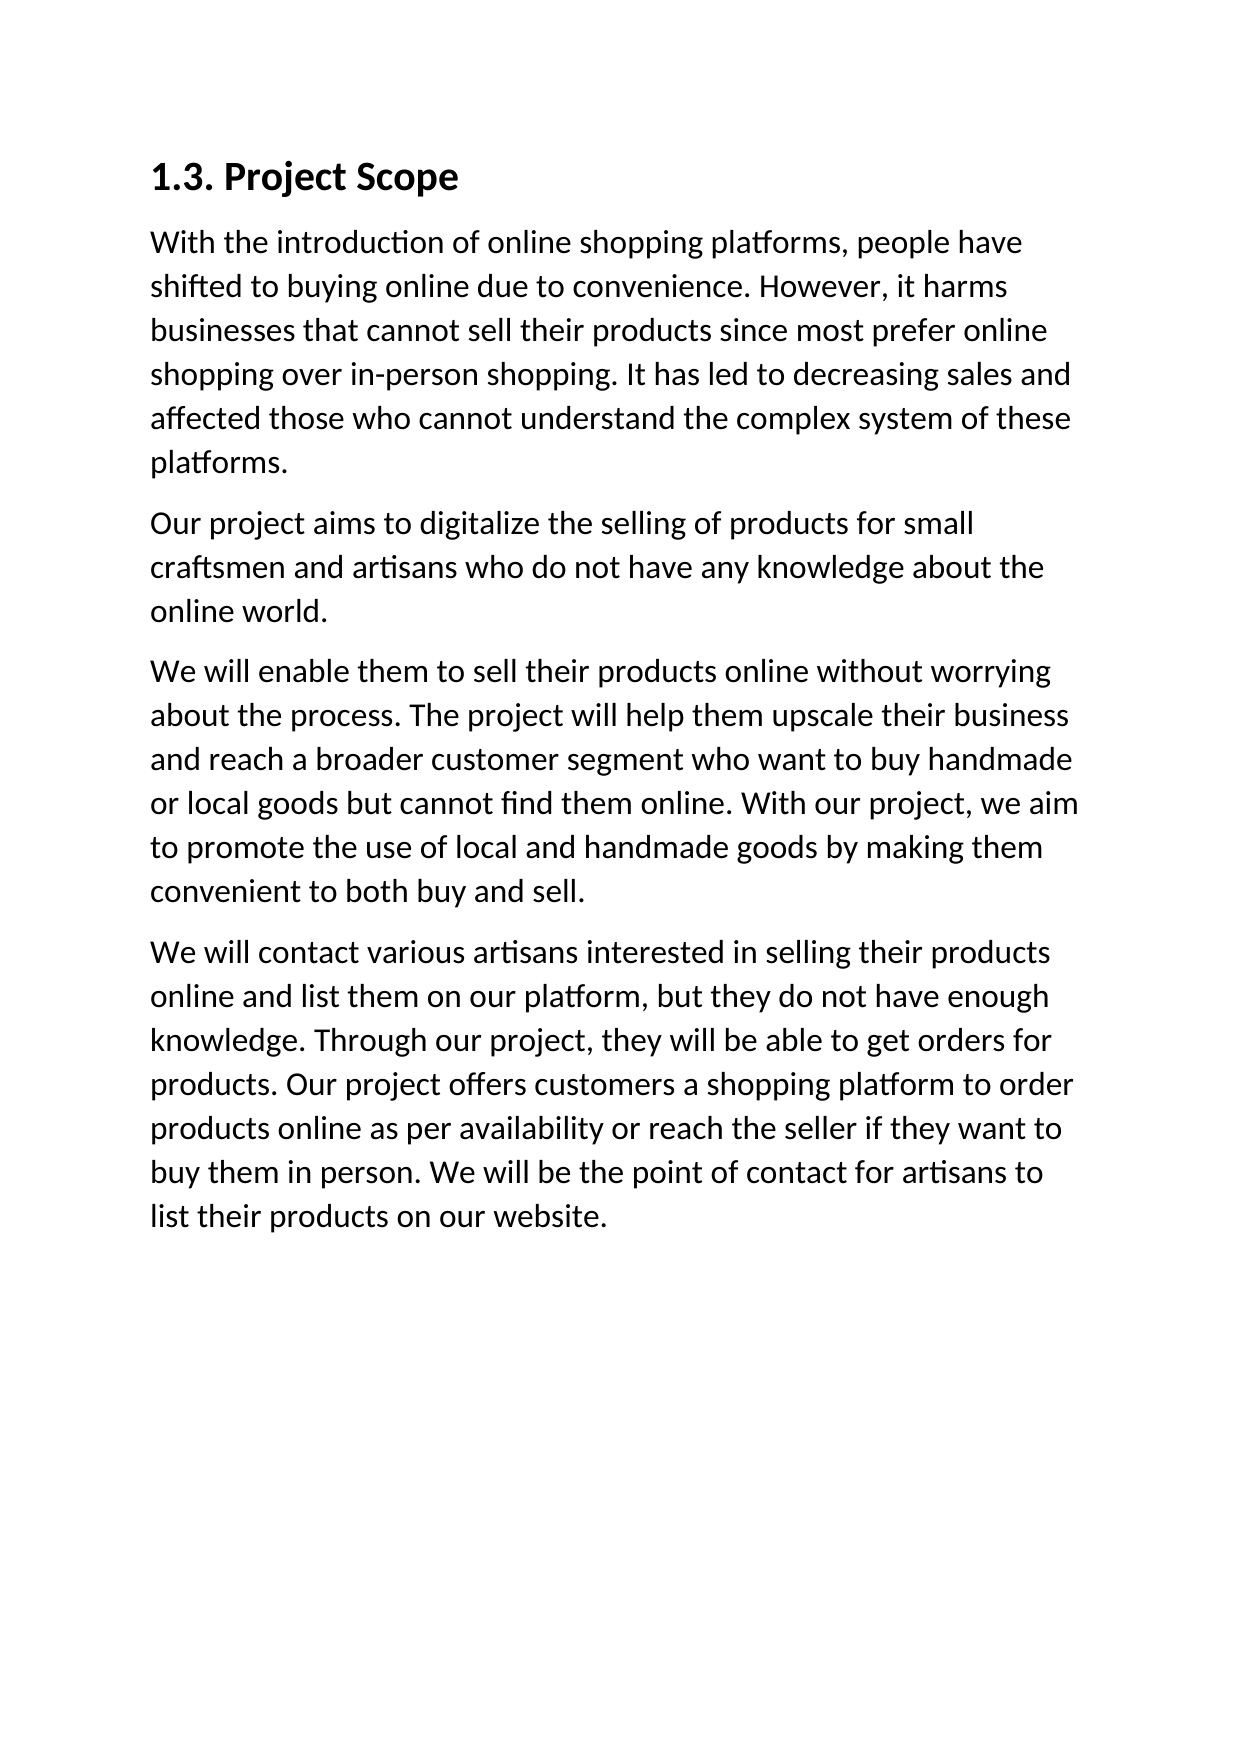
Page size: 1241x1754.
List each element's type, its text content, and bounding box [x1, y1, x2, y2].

text With the introduction of online shopping platforms, people have shifted to buying online due to convenience. However, it harms businesses that cannot sell their products since most prefer online shopping over in-person shopping. It has led to decreasing sales and affected those who cannot understand the complex system of these platforms. [150, 222, 1090, 482]
text We will contact various artisans interested in selling their products online and list them on our platform, but they do not have enough knowledge. Through our project, they will be able to get orders for products. Our project offers customers a shopping platform to order products online as per availability or reach the seller if they want to buy them in person. We will be the point of contact for artisans to list their products on our website. [150, 931, 1090, 1235]
text We will enable them to sell their products online without worrying about the process. The project will help them upscale their business and reach a broader customer segment who want to buy handmade or local goods but cannot find them online. With our project, we aim to promote the use of local and handmade goods by making them convenient to both buy and sell. [150, 651, 1090, 911]
text 1.3. Project Scope [150, 150, 1090, 201]
text Our project aims to digitalize the selling of products for small craftsmen and artisans who do not have any knowledge about the online world. [150, 502, 1090, 631]
